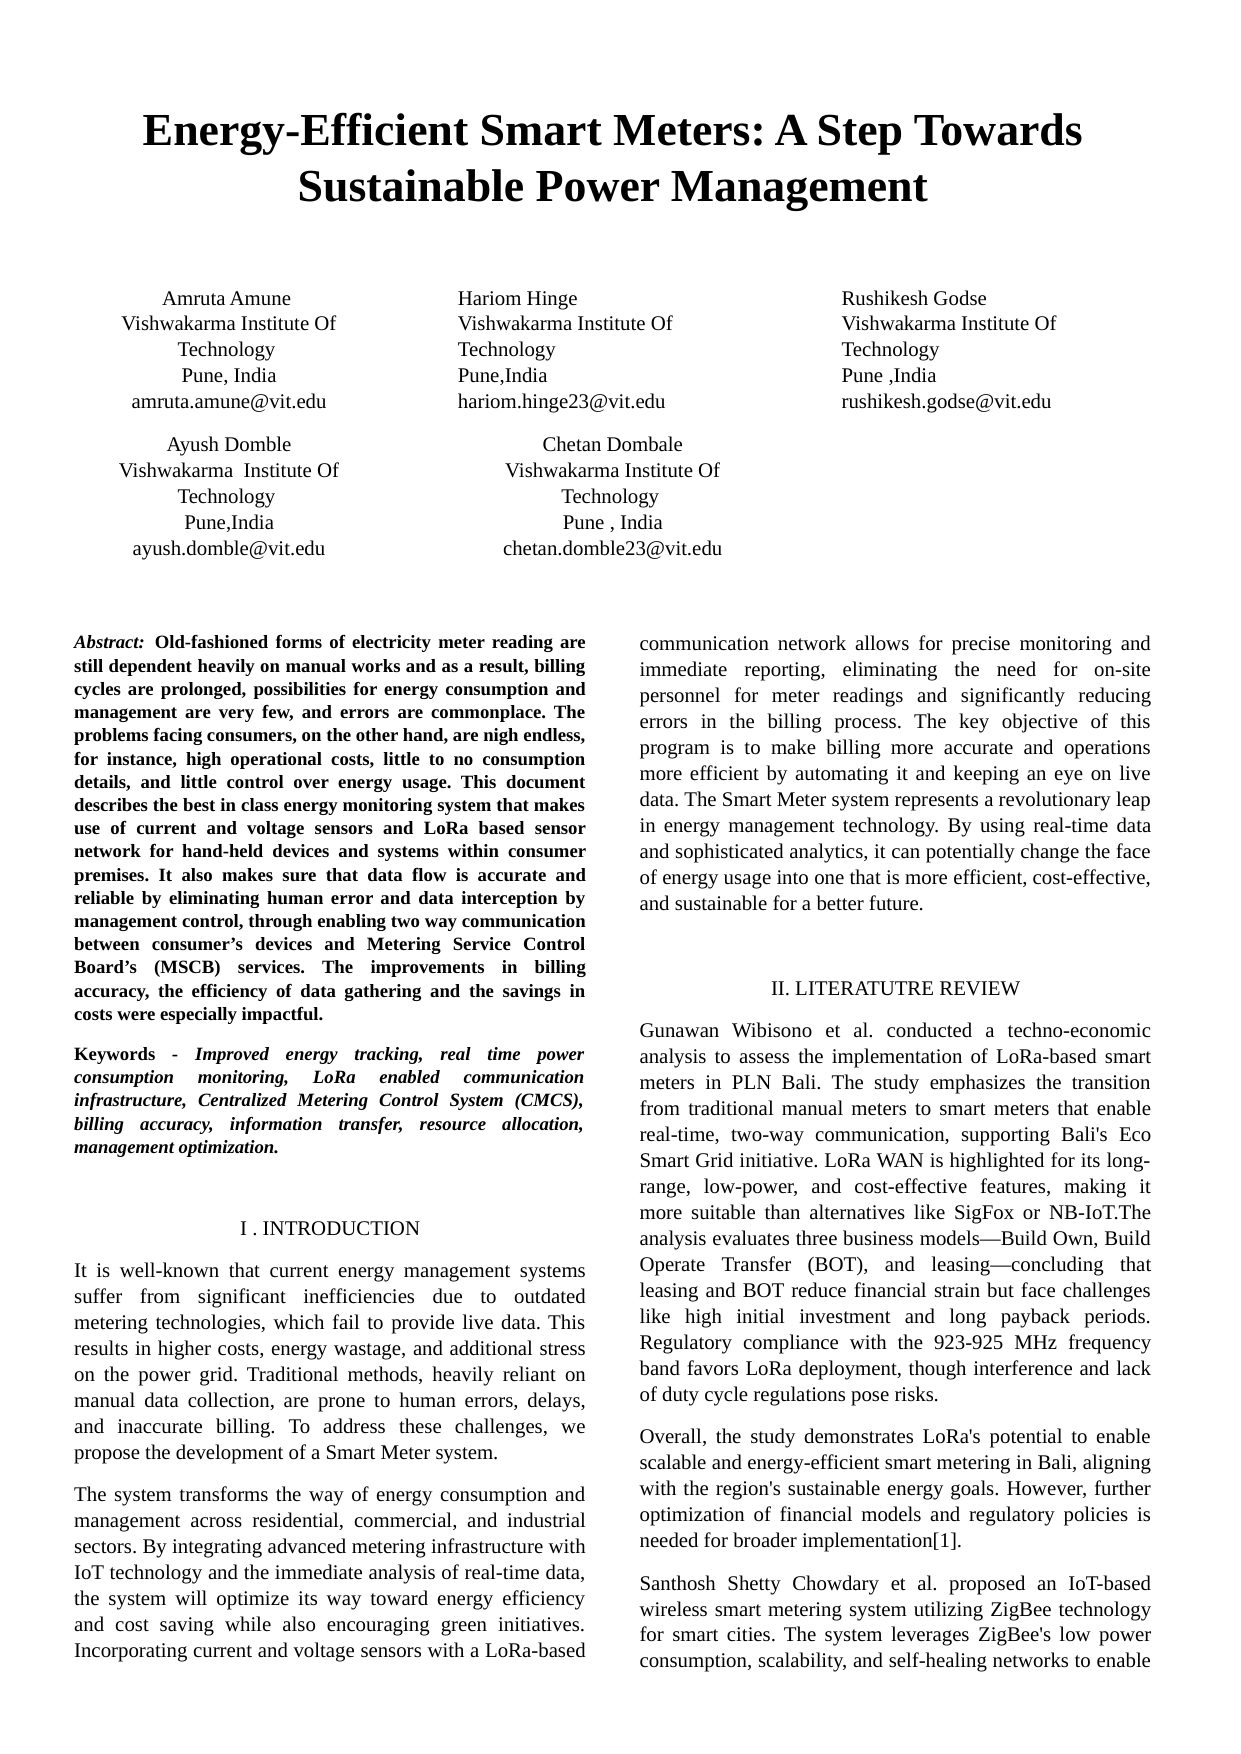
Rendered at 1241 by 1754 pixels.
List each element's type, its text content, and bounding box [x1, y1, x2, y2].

text The system transforms the way of energy consumption and management across residential, commercial, and industrial sectors. By integrating advanced metering infrastructure with IoT technology and the immediate analysis of real-time data, the system will optimize its way toward energy efficiency and cost saving while also encouraging green initiatives. Incorporating current and voltage sensors with a LoRa-based communication network allows for precise monitoring and immediate reporting, eliminating the need for on-site personnel for meter readings and significantly reducing errors in the billing process. The key objective of this program is to make billing more accurate and operations more efficient by automating it and keeping an eye on live data. The Smart Meter system represents a revolutionary leap in energy management technology. By using real-time data and sophisticated analytics, it can potentially change the face of energy usage into one that is more efficient, cost-effective, and sustainable for a better future. [74, 1482, 586, 1662]
text Overall, the study demonstrates LoRa's potential to enable scalable and energy-efficient smart metering in Bali, aligning with the region's sustainable energy goals. However, further optimization of financial models and regulatory policies is needed for broader implementation[1]. [639, 1424, 1152, 1552]
text Amruta Amune Vishwakarma Institute Of Technology Pune, India amruta.amune@vit.edu [74, 285, 384, 413]
text Chetan Dombale Vishwakarma Institute Of Technology Pune , India chetan.domble23@vit.edu Rushikesh Godse Vishwakarma Institute Of Technology Pune ,India rushikesh.godse@vit.edu [458, 432, 768, 559]
text I . INTRODUCTION [74, 1216, 586, 1239]
text Abstract: Old-fashioned forms of electricity meter reading are still dependent heavily on manual works and as a result, billing cycles are prolonged, possibilities for energy consumption and management are very few, and errors are commonplace. The problems facing consumers, on the other hand, are nigh endless, for instance, high operational costs, little to no consumption details, and little control over energy usage. This document describes the best in class energy monitoring system that makes use of current and voltage sensors and LoRa based sensor network for hand-held devices and systems within consumer premises. It also makes sure that data flow is accurate and reliable by eliminating human error and data interception by management control, through enabling two way communication between consumer’s devices and Metering Service Control Board’s (MSCB) services. The improvements in billing accuracy, the efficiency of data gathering and the savings in costs were especially impactful. [74, 631, 586, 1024]
text II. LITERATUTRE REVIEW [639, 976, 1152, 1000]
text The system transforms the way of energy consumption and management across residential, commercial, and industrial sectors. By integrating advanced metering infrastructure with IoT technology and the immediate analysis of real-time data, the system will optimize its way toward energy efficiency and cost saving while also encouraging green initiatives. Incorporating current and voltage sensors with a LoRa-based communication network allows for precise monitoring and immediate reporting, eliminating the need for on-site personnel for meter readings and significantly reducing errors in the billing process. The key objective of this program is to make billing more accurate and operations more efficient by automating it and keeping an eye on live data. The Smart Meter system represents a revolutionary leap in energy management technology. By using real-time data and sophisticated analytics, it can potentially change the face of energy usage into one that is more efficient, cost-effective, and sustainable for a better future. [639, 631, 1152, 915]
text It is well-known that current energy management systems suffer from significant inefficiencies due to outdated metering technologies, which fail to provide live data. This results in higher costs, energy wastage, and additional stress on the power grid. Traditional methods, heavily reliant on manual data collection, are prone to human errors, delays, and inaccurate billing. To address these challenges, we propose the development of a Smart Meter system. [74, 1258, 586, 1464]
text Energy-Efficient Smart Meters: A Step Towards Sustainable Power Management [74, 102, 1152, 212]
text Ayush Domble Vishwakarma Institute Of Technology Pune,India ayush.domble@vit.edu Hariom Hinge Vishwakarma Institute Of Technology Pune,India hariom.hinge23@vit.edu [74, 432, 384, 559]
text Gunawan Wibisono et al. conducted a techno-economic analysis to assess the implementation of LoRa-based smart meters in PLN Bali. The study emphasizes the transition from traditional manual meters to smart meters that enable real-time, two-way communication, supporting Bali's Eco Smart Grid initiative. LoRa WAN is highlighted for its long-range, low-power, and cost-effective features, making it more suitable than alternatives like SigFox or NB-IoT.The analysis evaluates three business models—Build Own, Build Operate Transfer (BOT), and leasing—concluding that leasing and BOT reduce financial strain but face challenges like high initial investment and long payback periods. Regulatory compliance with the 923-925 MHz frequency band favors LoRa deployment, though interference and lack of duty cycle regulations pose risks. [639, 1018, 1152, 1406]
text Keywords - Improved energy tracking, real time power consumption monitoring, LoRa enabled communication infrastructure, Centralized Metering Control System (CMCS), billing accuracy, information transfer, resource allocation, management optimization. [74, 1043, 586, 1157]
